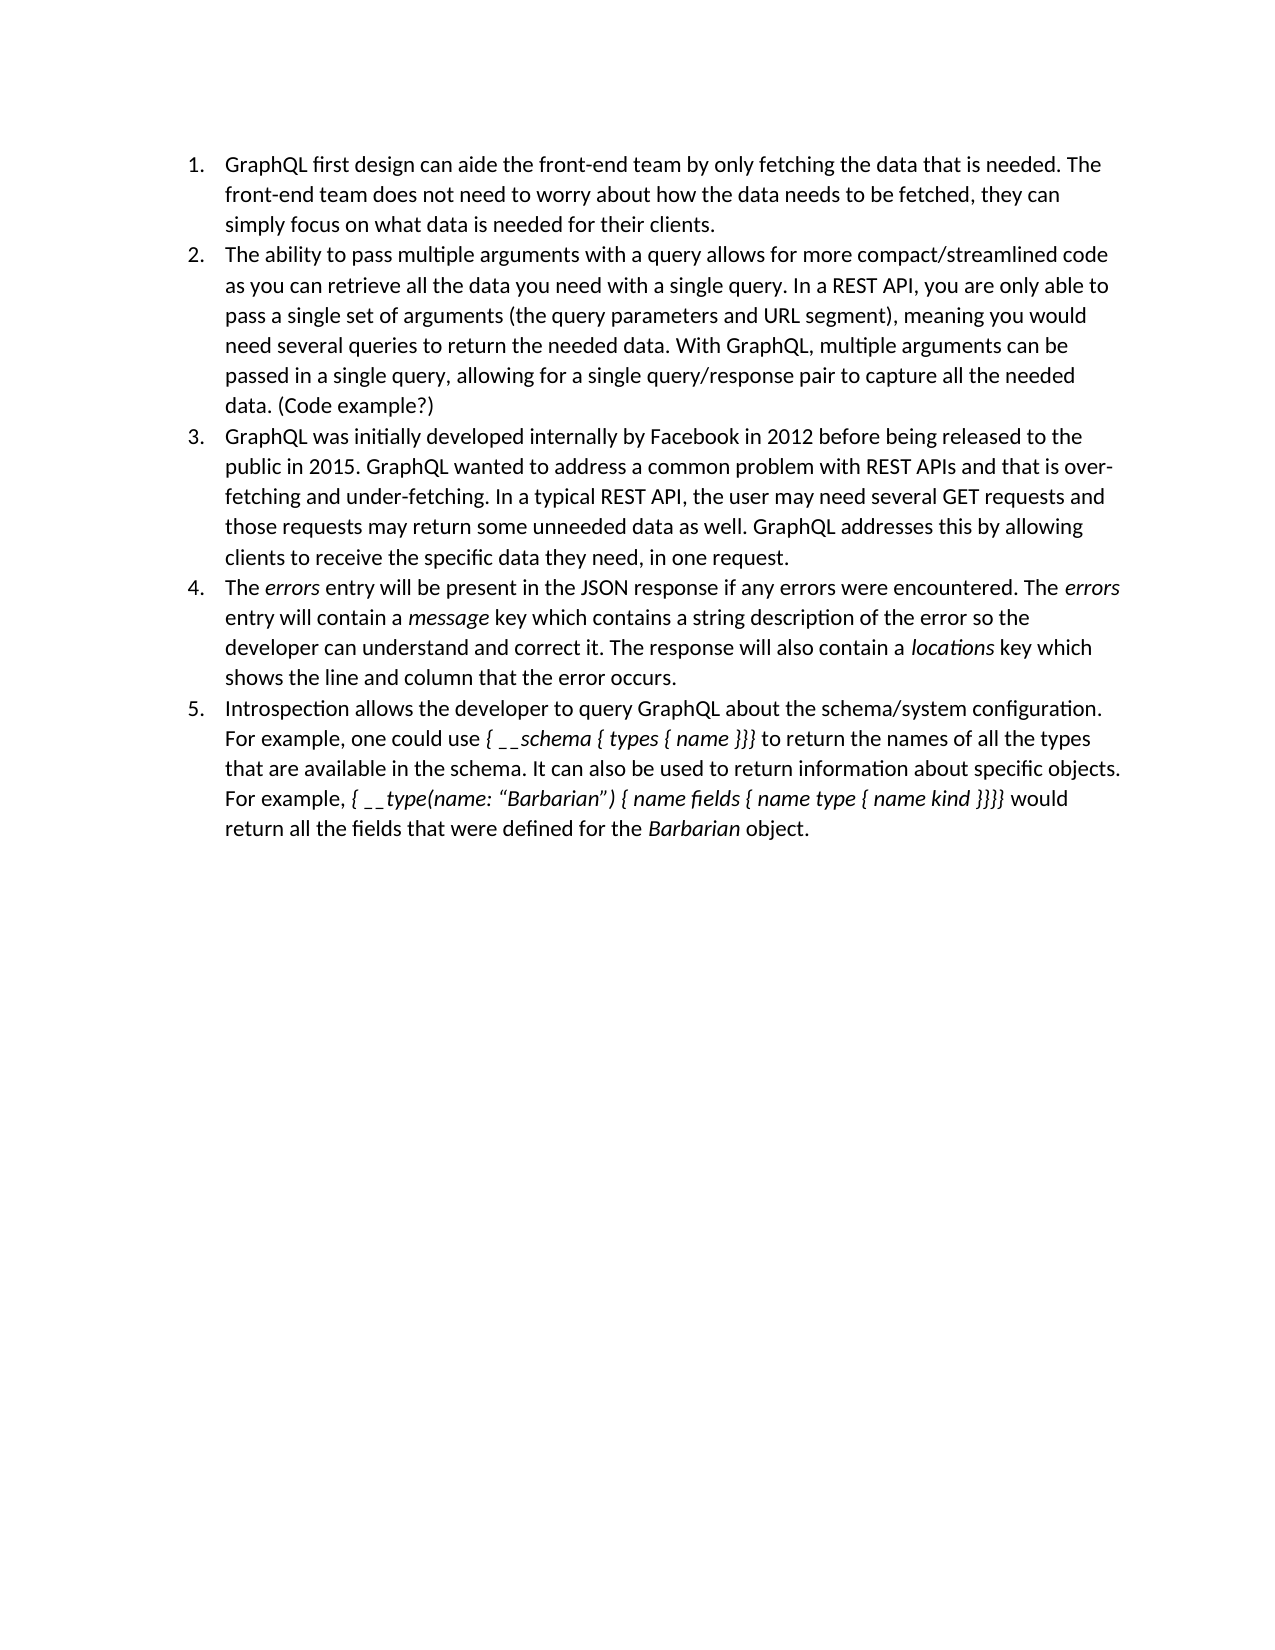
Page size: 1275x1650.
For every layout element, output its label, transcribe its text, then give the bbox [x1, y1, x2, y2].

list Introspection allows the developer to query GraphQL about the schema/system configuration. For example, one could use { __schema { types { name }}} to return the names of all the types that are available in the schema. It can also be used to return information about specific objects. For example, { __type(name: “Barbarian”) { name fields { name type { name kind }}}} would return all the fields that were defined for the Barbarian object. [187, 694, 1125, 843]
list The errors entry will be present in the JSON response if any errors were encountered. The errors entry will contain a message key which contains a string description of the error so the developer can understand and correct it. The response will also contain a locations key which shows the line and column that the error occurs. [187, 573, 1125, 692]
list GraphQL was initially developed internally by Facebook in 2012 before being released to the public in 2015. GraphQL wanted to address a common problem with REST APIs and that is over-fetching and under-fetching. In a typical REST API, the user may need several GET requests and those requests may return some unneeded data as well. GraphQL addresses this by allowing clients to receive the specific data they need, in one request. [187, 422, 1125, 571]
list GraphQL first design can aide the front-end team by only fetching the data that is needed. The front-end team does not need to worry about how the data needs to be fetched, they can simply focus on what data is needed for their clients. [187, 150, 1125, 238]
list The ability to pass multiple arguments with a query allows for more compact/streamlined code as you can retrieve all the data you need with a single query. In a REST API, you are only able to pass a single set of arguments (the query parameters and URL segment), meaning you would need several queries to return the needed data. With GraphQL, multiple arguments can be passed in a single query, allowing for a single query/response pair to capture all the needed data. (Code example?) [187, 241, 1125, 420]
